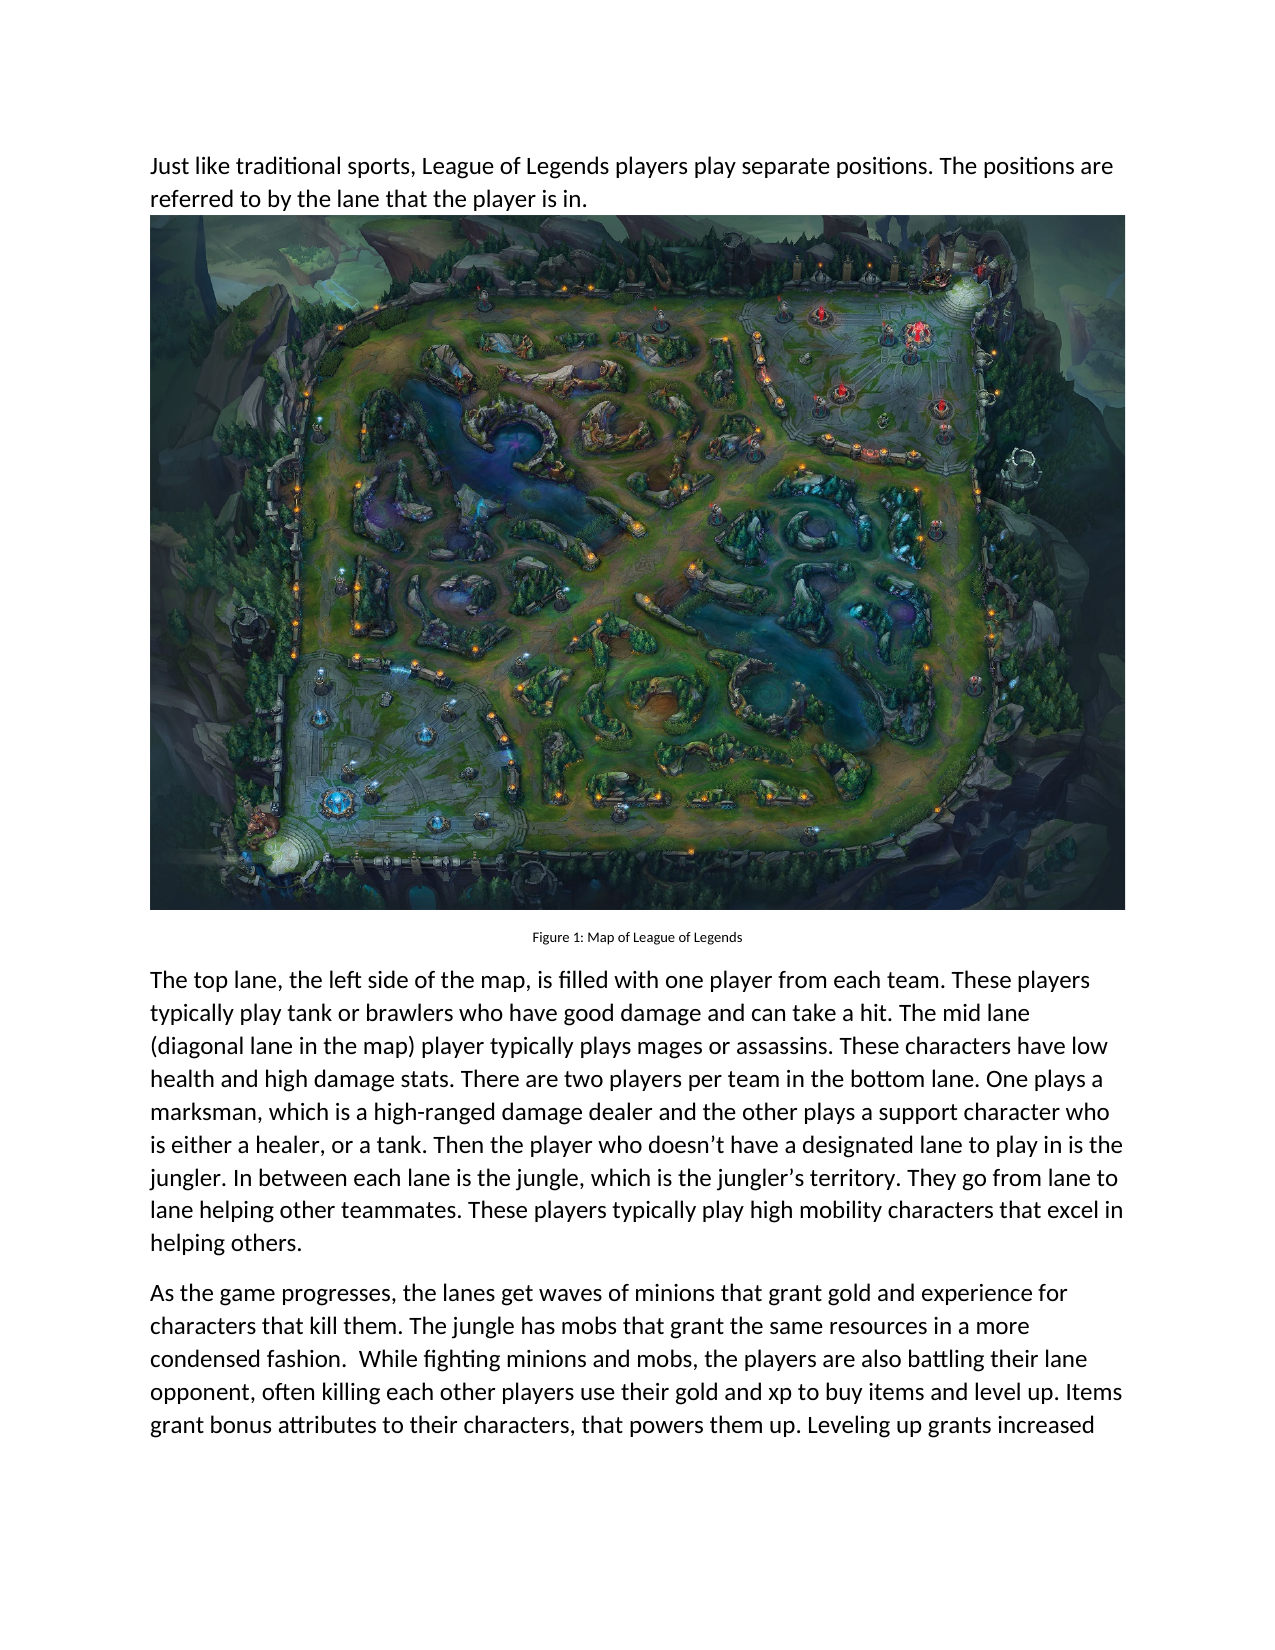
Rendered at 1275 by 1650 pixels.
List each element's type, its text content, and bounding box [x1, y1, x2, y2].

text The top lane, the left side of the map, is filled with one player from each team. These players typically play tank or brawlers who have good damage and can take a hit. The mid lane (diagonal lane in the map) player typically plays mages or assassins. These characters have low health and high damage stats. There are two players per team in the bottom lane. One plays a marksman, which is a high-ranged damage dealer and the other plays a support character who is either a healer, or a tank. Then the player who doesn’t have a designated lane to play in is the jungler. In between each lane is the jungle, which is the jungler’s territory. They go from lane to lane helping other teammates. These players typically play high mobility characters that excel in helping others. [150, 964, 1125, 1258]
text Figure 1: Map of League of Legends [150, 928, 1125, 946]
text Just like traditional sports, League of Legends players play separate positions. The positions are referred to by the lane that the player is in. [150, 150, 1125, 215]
picture [150, 215, 1125, 910]
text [150, 1277, 1125, 1439]
